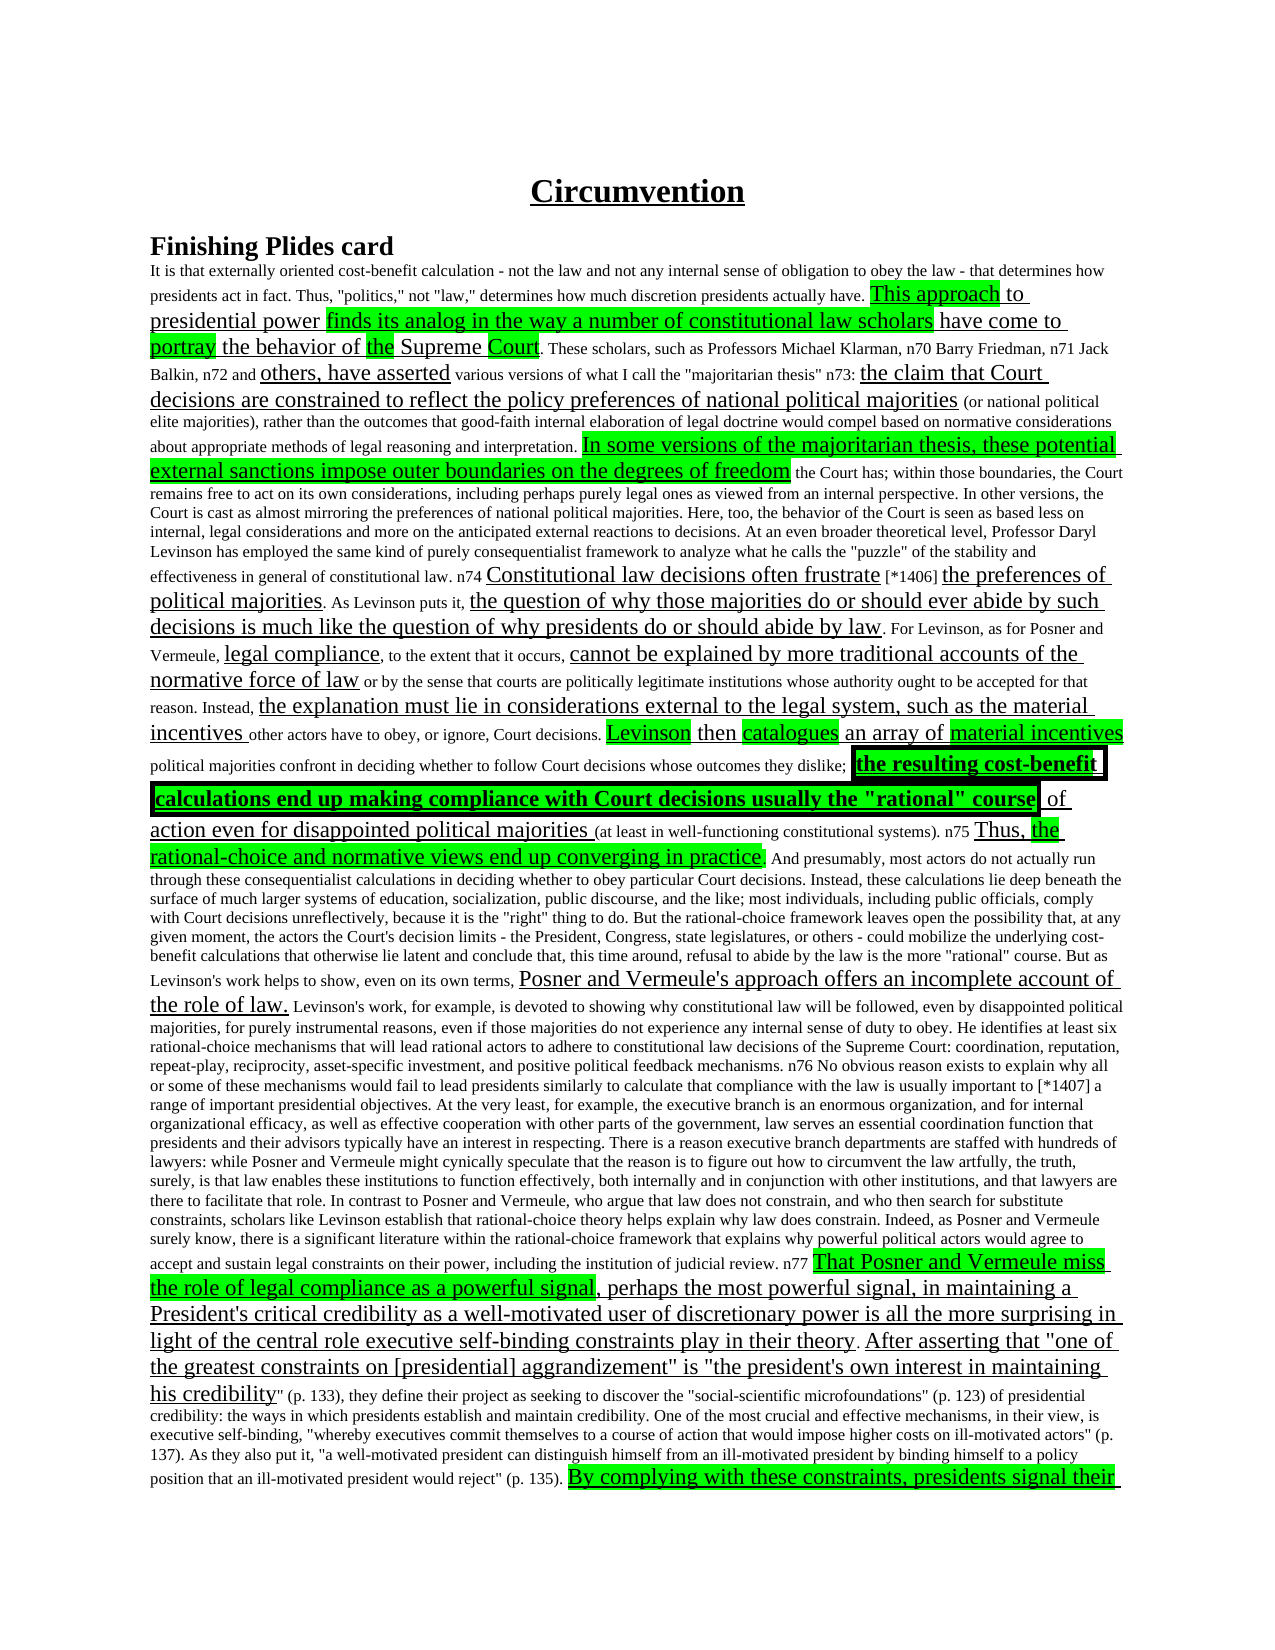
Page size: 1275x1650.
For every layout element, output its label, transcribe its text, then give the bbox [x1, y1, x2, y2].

subtitle Circumvention [150, 171, 1125, 209]
subtitle Finishing Plides card [150, 230, 1125, 261]
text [150, 261, 1125, 1490]
